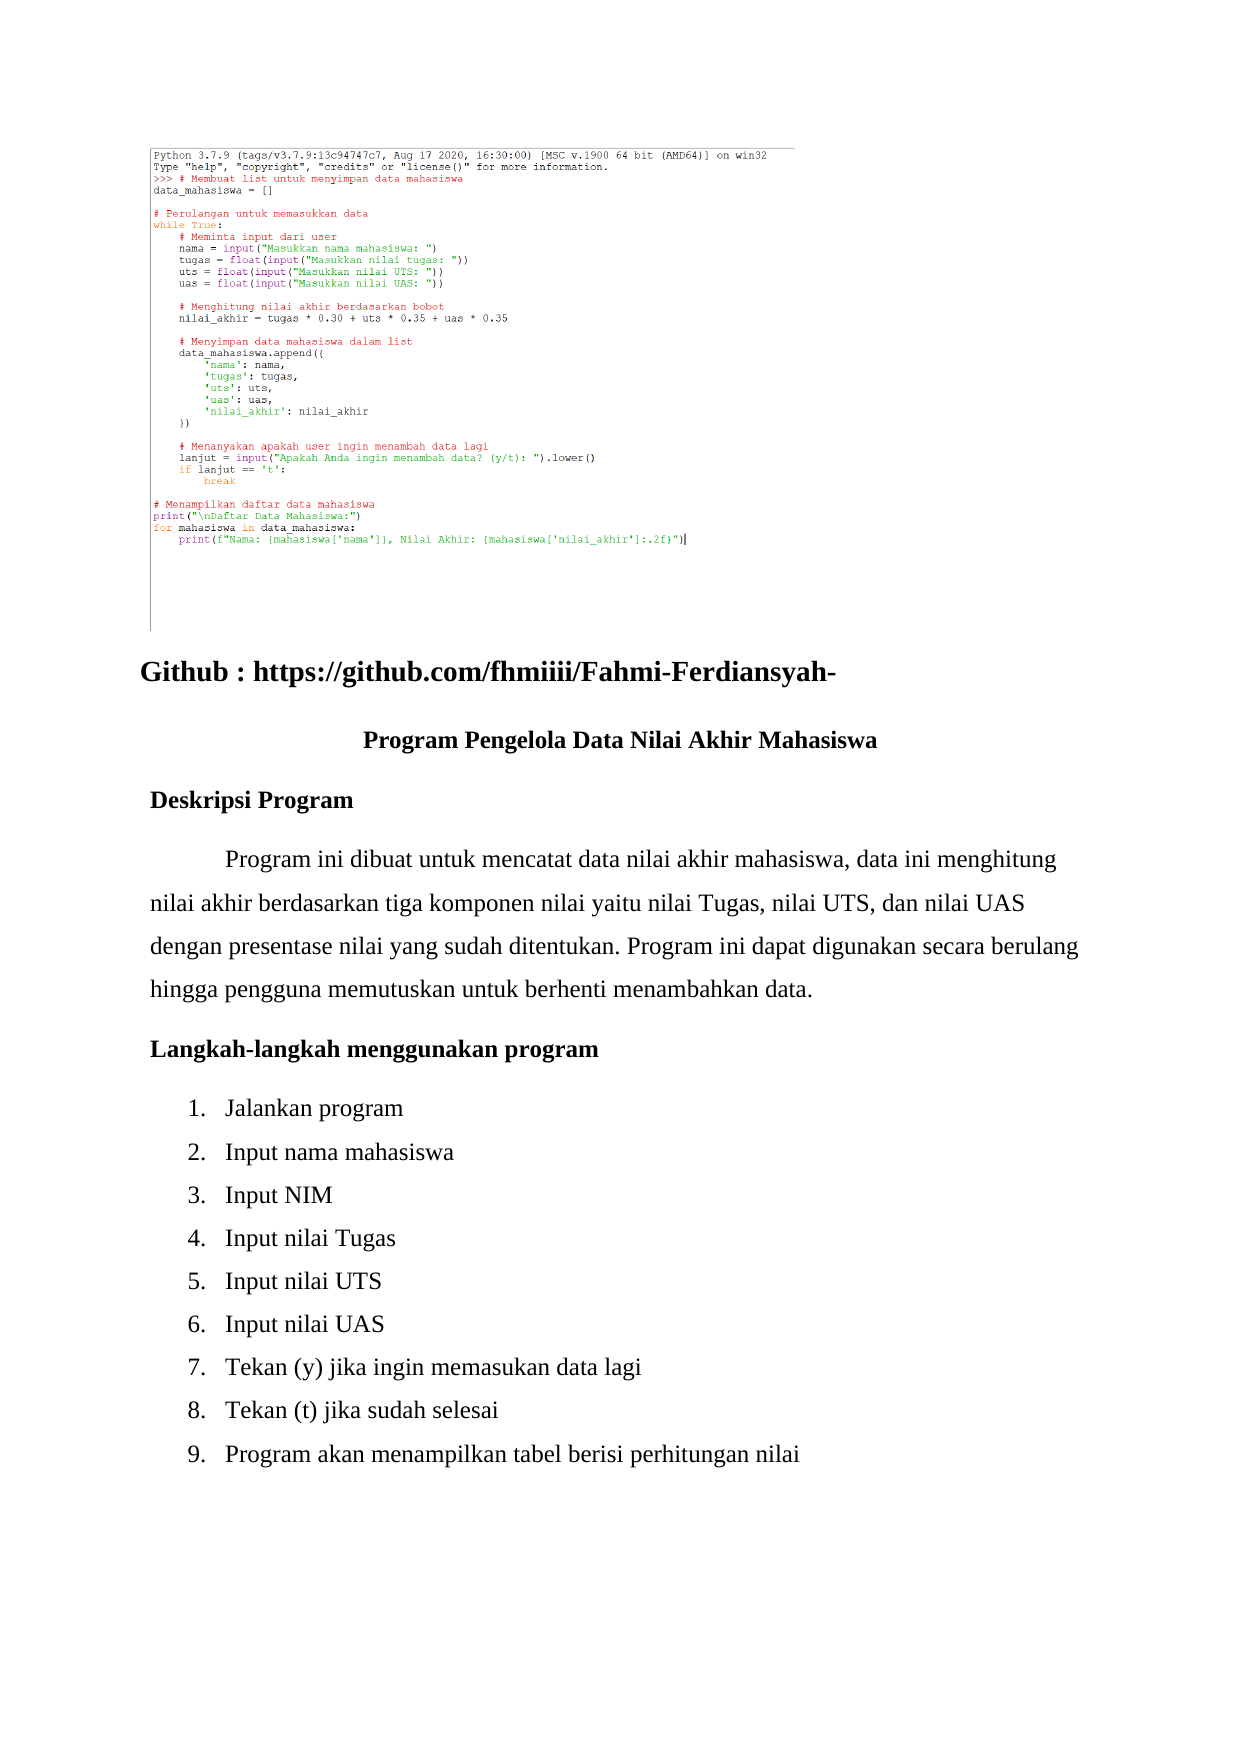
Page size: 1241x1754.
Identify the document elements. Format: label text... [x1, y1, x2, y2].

list Tekan (y) jika ingin memasukan data lagi [187, 1352, 1101, 1381]
list Input nilai UTS [187, 1266, 1101, 1295]
list Input nilai Tugas [187, 1223, 1101, 1252]
list Tekan (t) jika sudah selesai [187, 1395, 1101, 1424]
text Program ini dibuat untuk mencatat data nilai akhir mahasiswa, data ini menghitung nilai akhir berdasarkan tiga komponen nilai yaitu nilai Tugas, nilai UTS, dan nilai UAS dengan presentase nilai yang sudah ditentukan. Program ini dapat digunakan secara berulang hingga pengguna memutuskan untuk berhenti menambahkan data. [150, 844, 1081, 1003]
text Github : https://github.com/fhmiiii/Fahmi-Ferdiansyah- [139, 654, 1101, 688]
list Program akan menampilkan tabel berisi perhitungan nilai [187, 1439, 1101, 1467]
picture [150, 147, 795, 631]
list Jalankan program [187, 1093, 1101, 1122]
list Input nama mahasiswa [187, 1137, 1101, 1165]
subtitle Program Pengelola Data Nilai Akhir Mahasiswa [358, 725, 882, 754]
text Deskripsi Program [150, 785, 1101, 813]
list Input nilai UAS [187, 1309, 1101, 1338]
list Input NIM [187, 1180, 1101, 1209]
subtitle Langkah-langkah menggunakan program [150, 1034, 1101, 1062]
